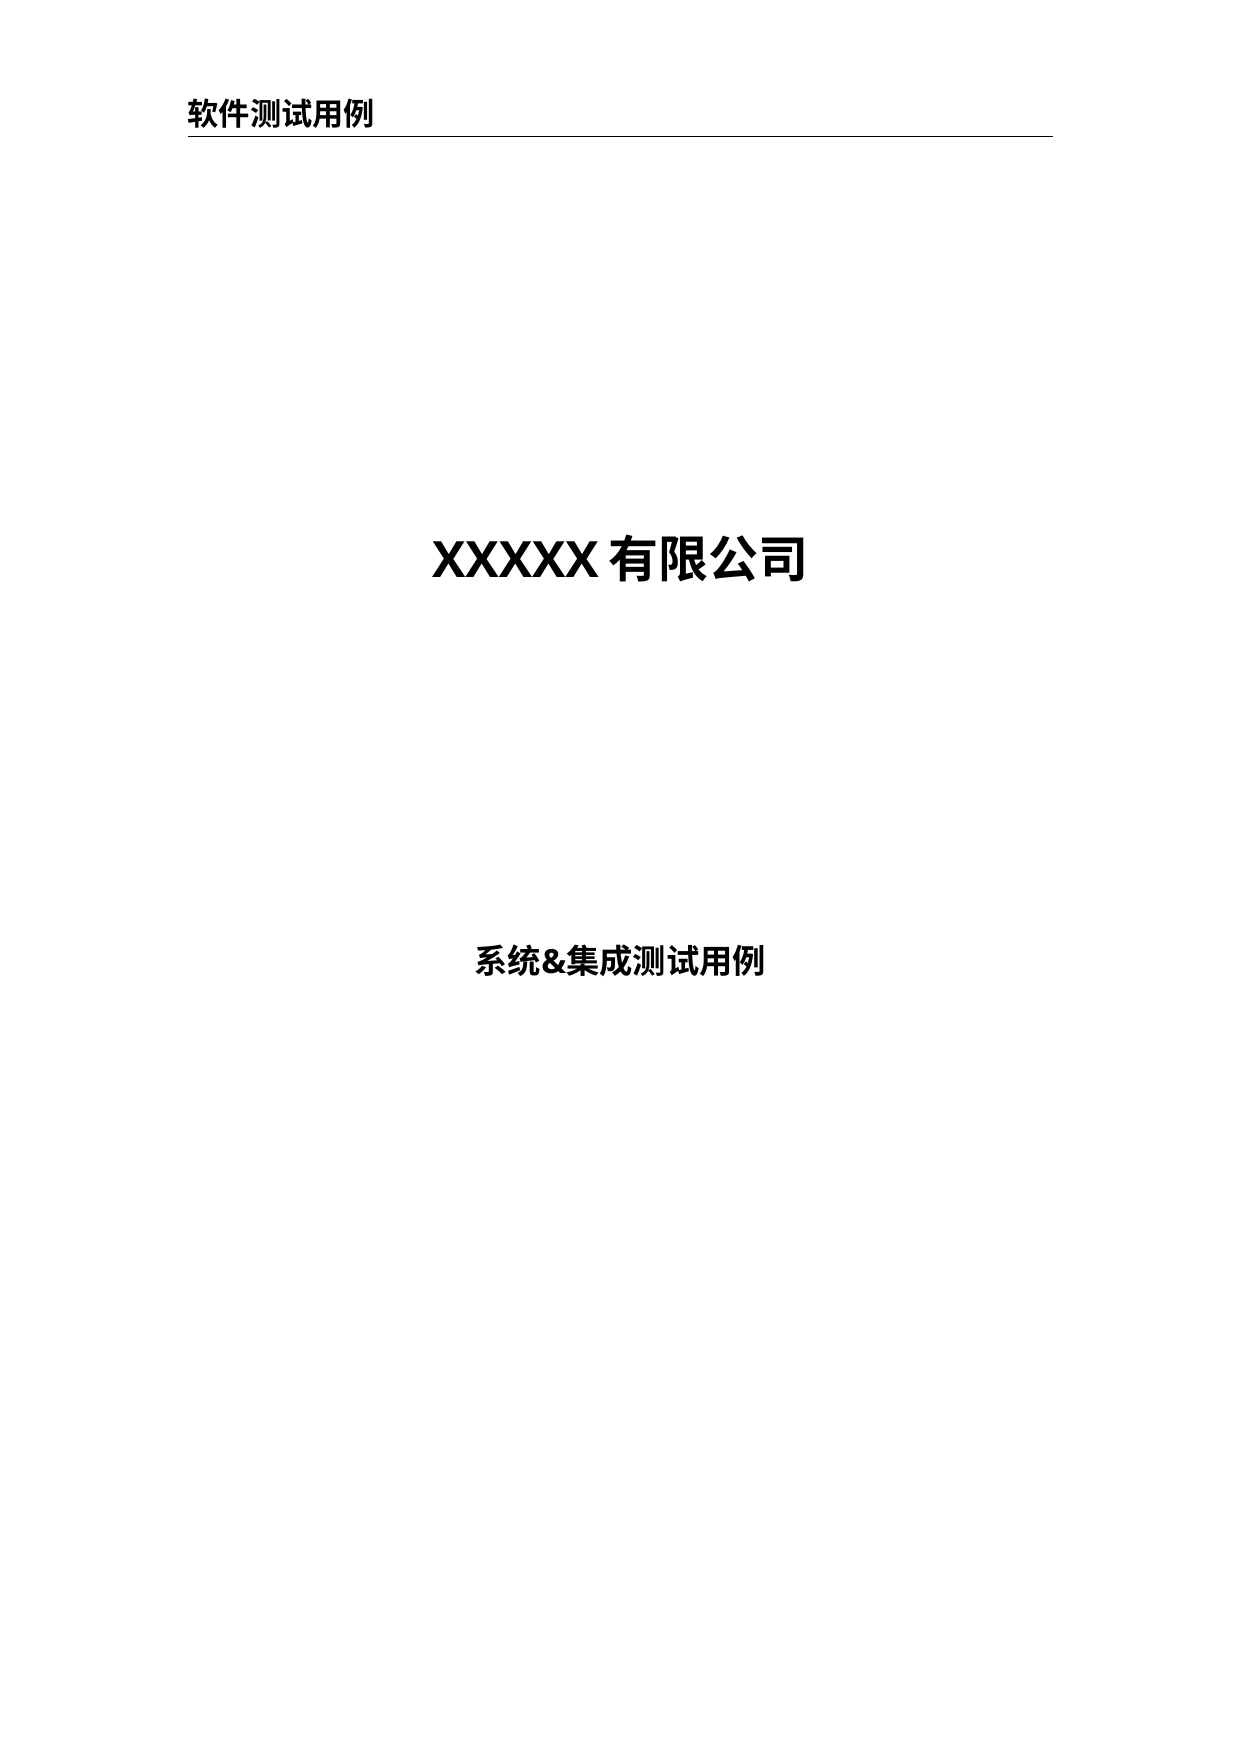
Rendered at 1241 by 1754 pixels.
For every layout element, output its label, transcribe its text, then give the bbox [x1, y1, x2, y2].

text 系统&集成测试用例 [187, 927, 1053, 992]
text XXXXX有限公司 [187, 507, 1053, 604]
